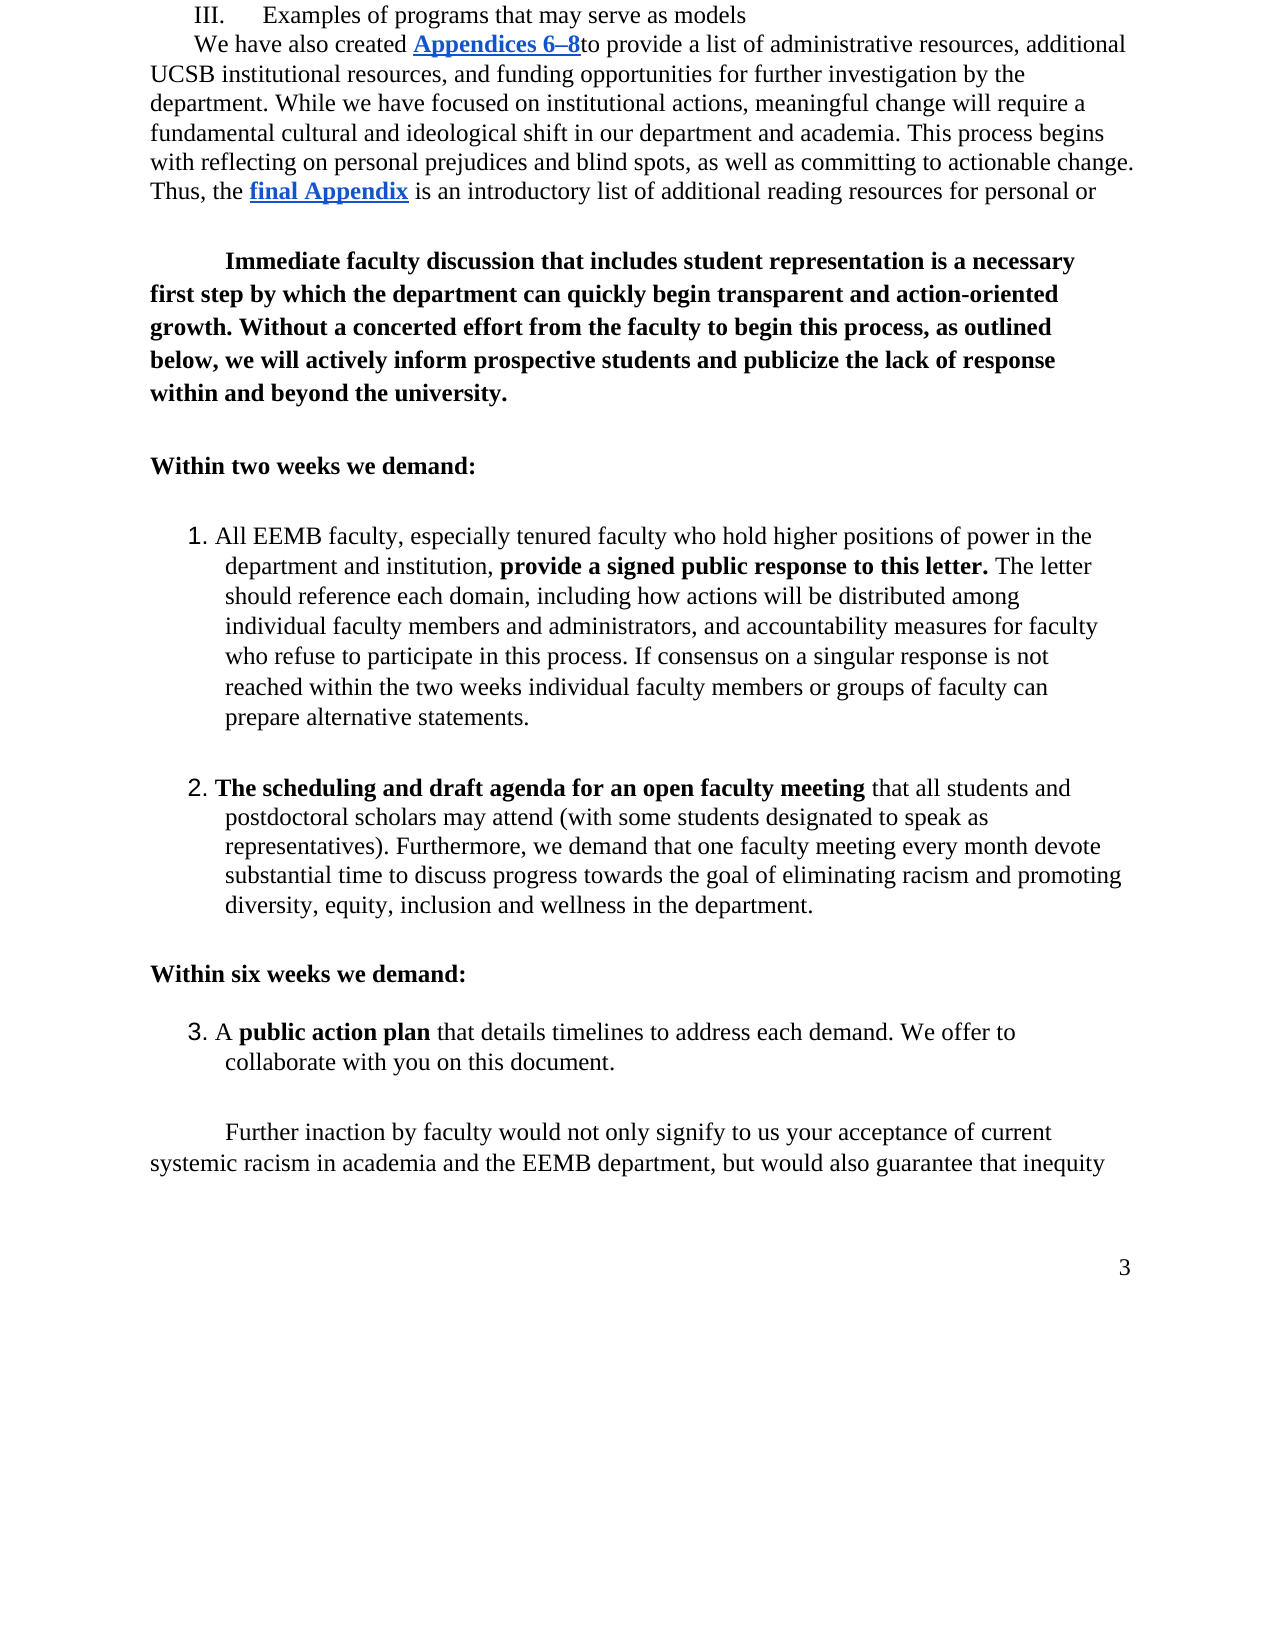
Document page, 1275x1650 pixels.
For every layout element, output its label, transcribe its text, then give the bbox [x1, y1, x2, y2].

text Within two weeks we demand: [150, 453, 1275, 480]
text Within six weeks we demand: [150, 960, 1275, 988]
text Further inaction by faculty would not only signify to us your acceptance of current systemic racism in academia and the EEMB department, but would also guarantee that inequity [150, 1117, 1125, 1177]
text 3. A ​public action plan​ that details timelines to address each demand. We offer to collaborate with you on this document. [187, 1017, 1035, 1076]
text II. A detailed description of each action item we demand III. Examples of programs that may serve as models We have also created ​Appendices 6–8​​to provide a list of administrative resources, additional UCSB institutional resources, and funding opportunities for further investigation by the department. While we have focused on institutional actions, meaningful change will require a fundamental cultural and ideological shift in our department and academia. This process begins with reflecting on personal prejudices and blind spots, as well as committing to actionable change. Thus, the ​final Appendix​ is an introductory list of additional reading resources for personal or group reflection to complement those highlighted within each domain. [150, 0, 1140, 205]
text Immediate faculty discussion that includes student representation is a necessary first step by which the department can quickly begin transparent and action-oriented growth. Without a concerted effort from the faculty to begin this process, as outlined below, we will actively inform prospective students and publicize the lack of response within and beyond the university. [150, 246, 1095, 407]
text 1. All EEMB faculty, especially tenured faculty who hold higher positions of power in the department and institution,​ provide a signed public response to this letter. ​The letter should reference each domain, including how actions will be distributed among individual faculty members and administrators, and accountability measures for faculty who refuse to participate in this process. If consensus on a singular response is not reached within the two weeks individual faculty members or groups of faculty can prepare alternative statements. [187, 521, 1110, 730]
text 2. The scheduling and draft agenda for an open faculty meeting ​that all students and postdoctoral scholars may attend (with some students designated to speak as representatives). Furthermore, we demand that one faculty meeting every month devote substantial time to discuss progress towards the goal of eliminating racism and promoting diversity, equity, inclusion and wellness in the department. [187, 773, 1140, 918]
text 3 [0, 1254, 1130, 1280]
